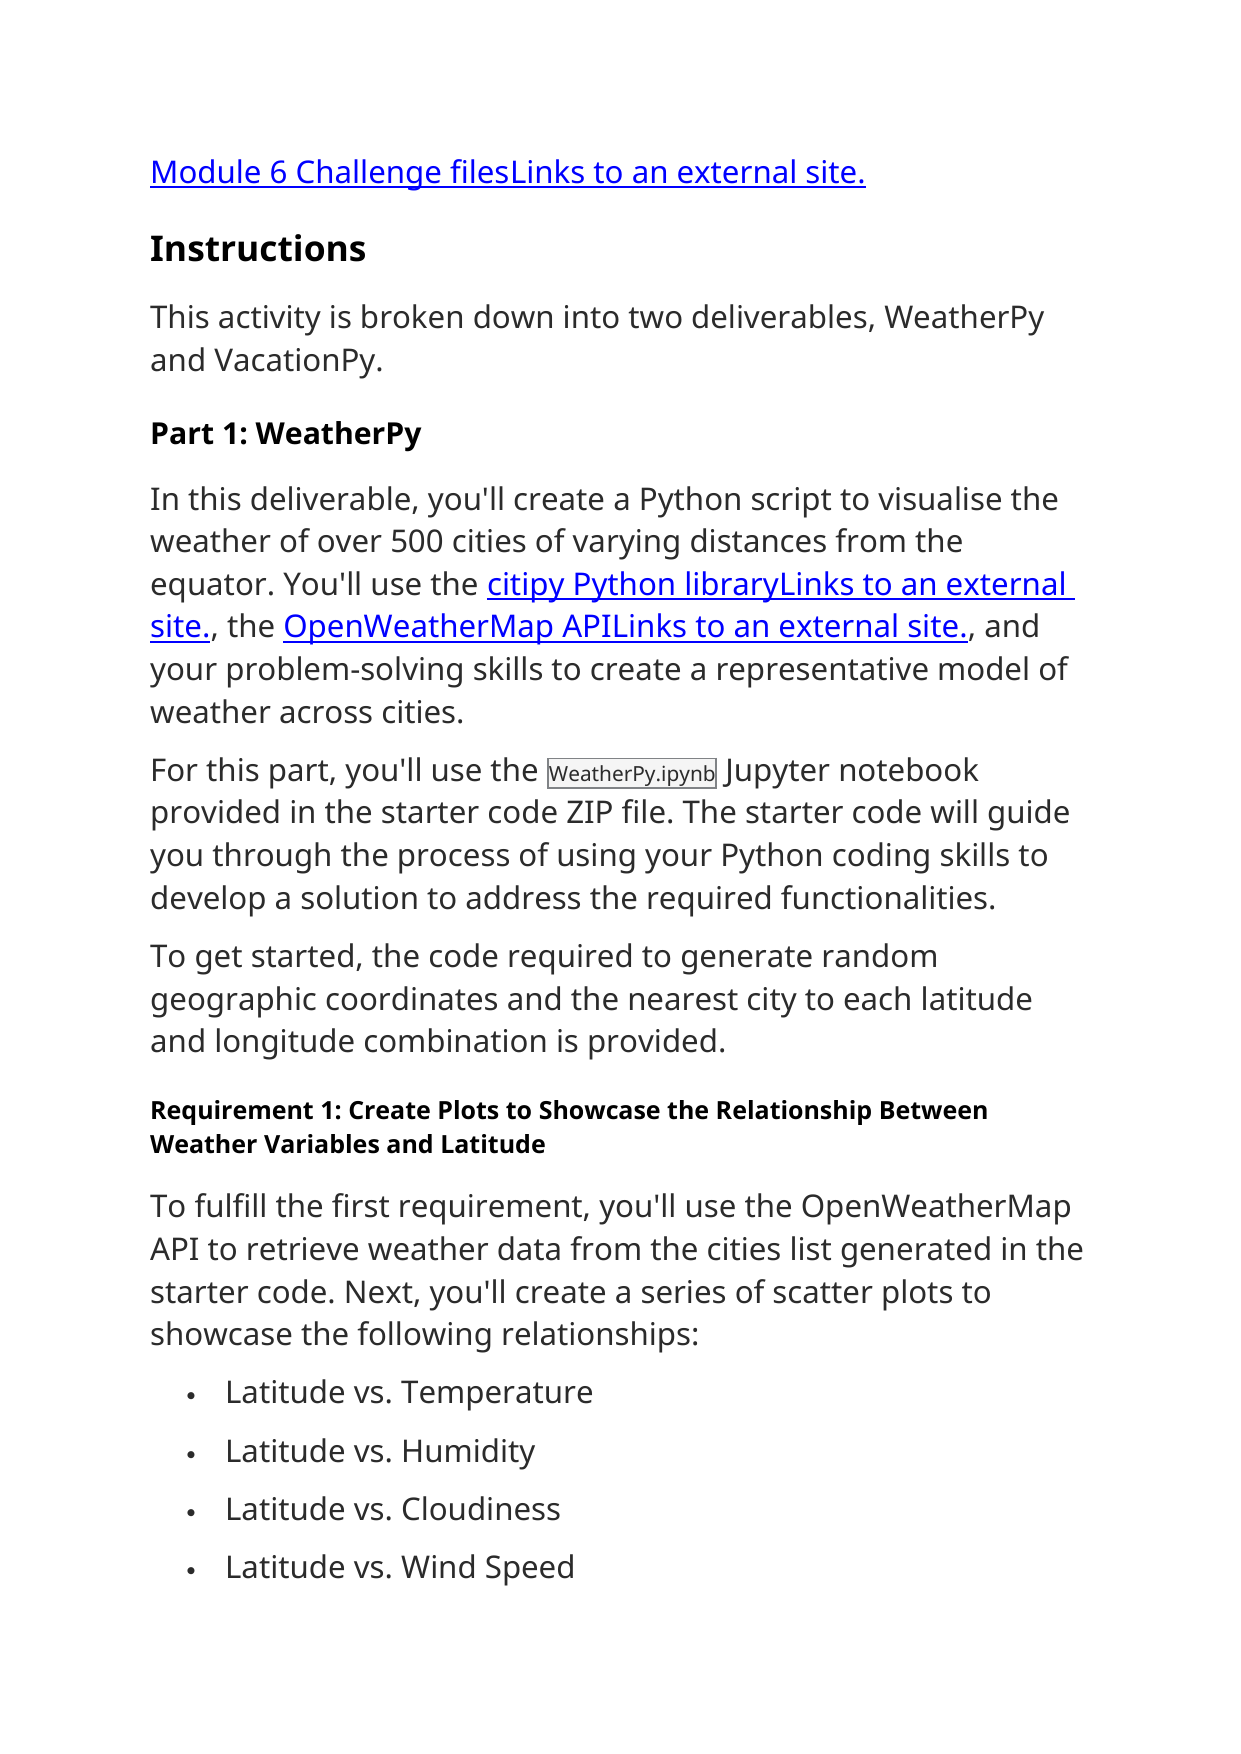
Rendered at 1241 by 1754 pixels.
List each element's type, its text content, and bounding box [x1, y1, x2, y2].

list Latitude vs. Temperature [187, 1371, 1090, 1413]
text This activity is broken down into two deliverables, WeatherPy and VacationPy. [150, 296, 1090, 381]
text Part 1: WeatherPy [150, 412, 1090, 453]
text For this part, you'll use the WeatherPy.ipynb Jupyter notebook provided in the starter code ZIP file. The starter code will guide you through the process of using your Python coding skills to develop a solution to address the required functionalities. [150, 748, 1090, 918]
list Latitude vs. Humidity [187, 1429, 1090, 1471]
text Module 6 Challenge filesLinks to an external site. [150, 150, 1090, 193]
text Instructions [150, 224, 1090, 272]
list Latitude vs. Wind Speed [187, 1545, 1090, 1588]
list Latitude vs. Cloudiness [187, 1487, 1090, 1529]
text To fulfill the first requirement, you'll use the OpenWeatherMap API to retrieve weather data from the cities list generated in the starter code. Next, you'll create a series of scatter plots to showcase the following relationships: [150, 1184, 1090, 1355]
text To get started, the code required to generate random geographic coordinates and the nearest city to each latitude and longitude combination is provided. [150, 934, 1090, 1062]
text In this deliverable, you'll create a Python script to visualise the weather of over 500 cities of varying distances from the equator. You'll use the citipy Python libraryLinks to an external site., the OpenWeatherMap APILinks to an external site., and your problem-solving skills to create a representative model of weather across cities. [150, 477, 1090, 732]
text Requirement 1: Create Plots to Showcase the Relationship Between Weather Variables and Latitude [150, 1093, 1090, 1161]
